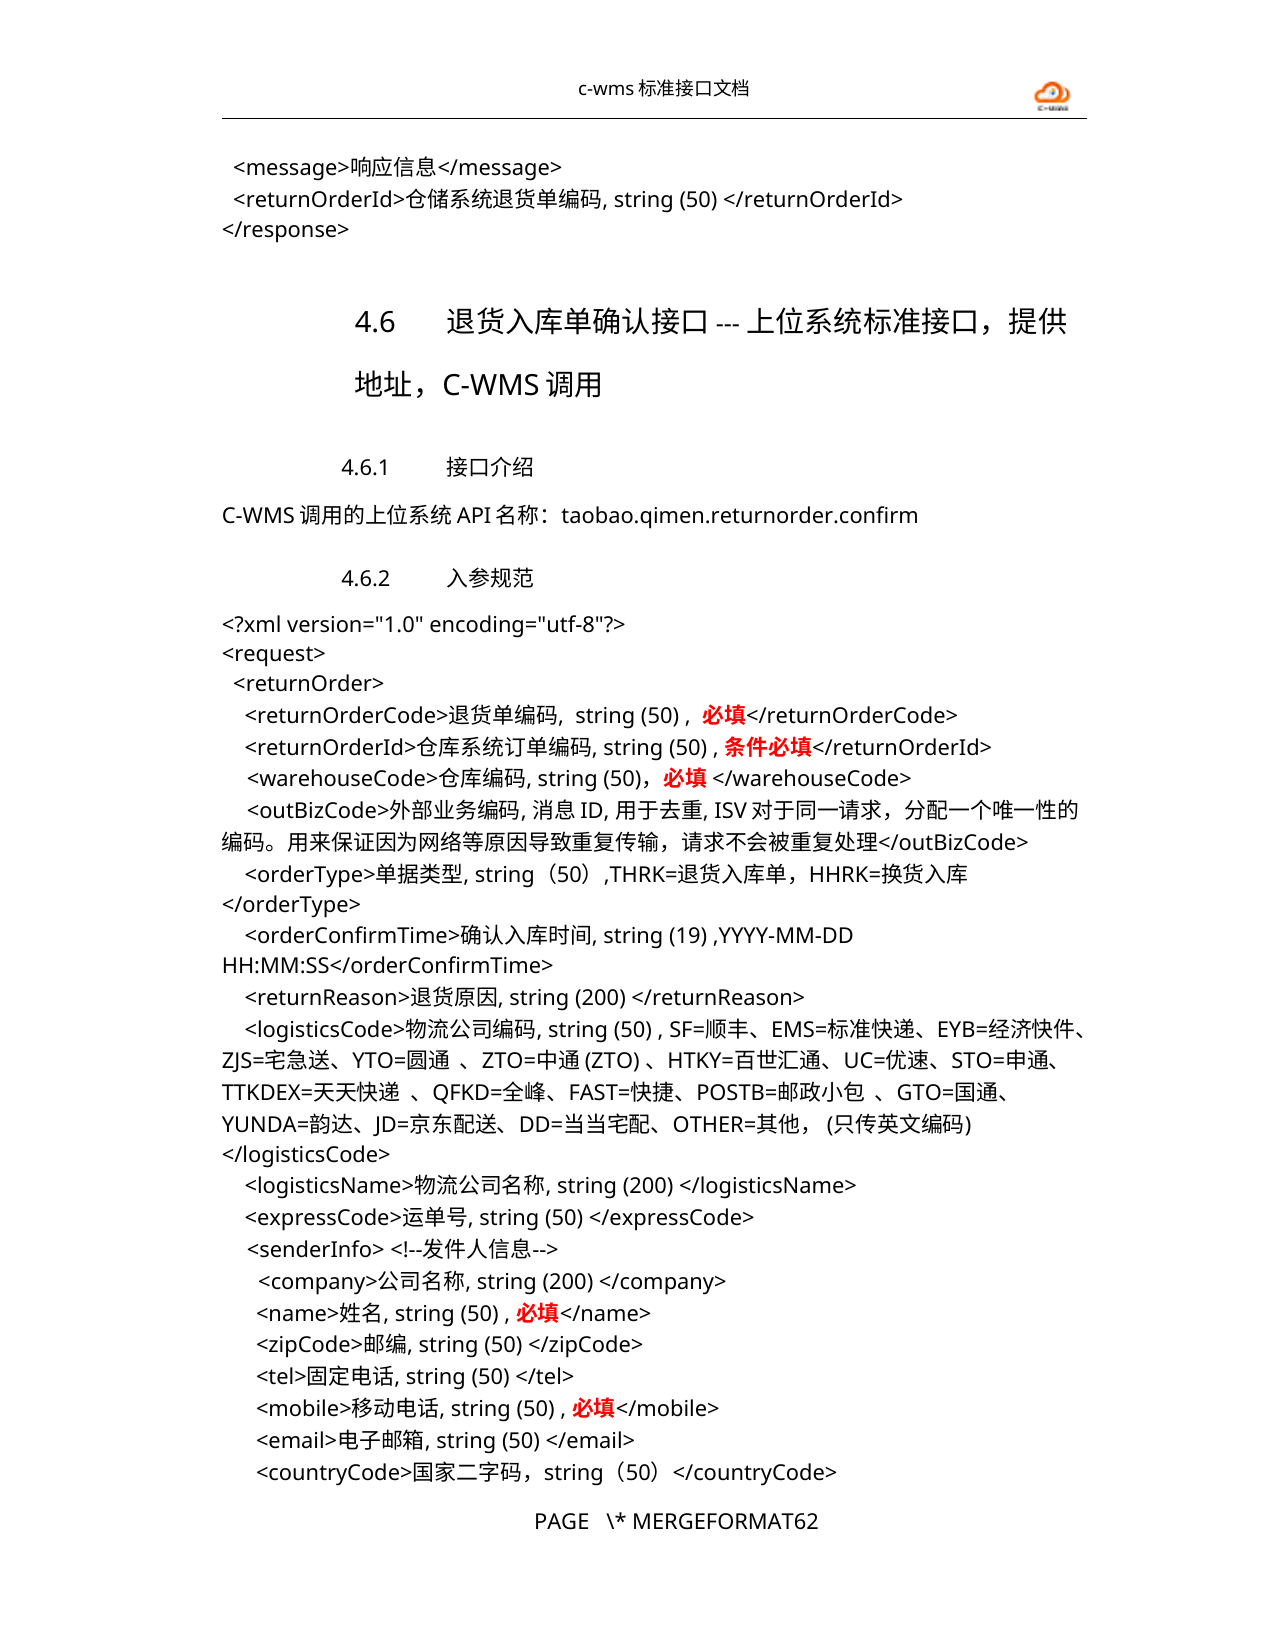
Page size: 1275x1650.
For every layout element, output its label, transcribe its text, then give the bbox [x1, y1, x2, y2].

text <orderType>单据类型, string（50）,THRK=退货入库单，HHRK=换货入库 </orderType> [222, 857, 1087, 918]
subtitle 接口介绍 [341, 450, 1087, 482]
text <outBizCode>外部业务编码, 消息ID, 用于去重, ISV对于同一请求，分配一个唯一性的编码。用来保证因为网络等原因导致重复传输，请求不会被重复处理</outBizCode> [222, 793, 1087, 857]
text <countryCode>国家二字码，string（50）</countryCode> [222, 1454, 1087, 1486]
picture [1030, 74, 1075, 118]
text <zipCode>邮编, string (50) </zipCode> [222, 1327, 1087, 1359]
text <logisticsCode>物流公司编码, string (50) , SF=顺丰、EMS=标准快递、EYB=经济快件、ZJS=宅急送、YTO=圆通 、ZTO=中通 (ZTO) 、HTKY=百世汇通、UC=优速、STO=申通、TTKDEX=天天快递 、QFKD=全峰、FAST=快捷、POSTB=邮政小包 、GTO=国通、YUNDA=韵达、JD=京东配送、DD=当当宅配、OTHER=其他， (只传英文编码) </logisticsCode> [222, 1012, 1087, 1168]
text <expressCode>运单号, string (50) </expressCode> [222, 1200, 1087, 1232]
text C-WMS调用的上位系统API名称：taobao.qimen.returnorder.confirm [222, 498, 1087, 529]
subtitle 退货入库单确认接口 --- 上位系统标准接口，提供地址，C-WMS调用 [354, 298, 1087, 404]
text <returnOrderCode>退货单编码, string (50) , 必填</returnOrderCode> [222, 698, 1087, 730]
text <warehouseCode>仓库编码, string (50)，必填 </warehouseCode> [222, 761, 1087, 793]
subtitle 入参规范 [341, 561, 1087, 593]
text <request> [222, 638, 1087, 668]
text <mobile>移动电话, string (50) , 必填</mobile> [222, 1391, 1087, 1423]
text <returnReason>退货原因, string (200) </returnReason> [222, 980, 1087, 1012]
text </response> [222, 213, 1087, 243]
text <name>姓名, string (50) , 必填</name> [222, 1296, 1087, 1327]
text <?xml version="1.0" encoding="utf-8"?> [222, 608, 1087, 638]
text <returnOrder> [222, 668, 1087, 698]
text <tel>固定电话, string (50) </tel> [222, 1359, 1087, 1391]
text <orderConfirmTime>确认入库时间, string (19) ,YYYY-MM-DD HH:MM:SS</orderConfirmTime> [222, 918, 1087, 980]
text <senderInfo> <!--发件人信息--> [222, 1232, 1087, 1264]
text <logisticsName>物流公司名称, string (200) </logisticsName> [222, 1168, 1087, 1200]
text <returnOrderId>仓储系统退货单编码, string (50) </returnOrderId> [222, 182, 1087, 213]
text <email>电子邮箱, string (50) </email> [222, 1423, 1087, 1454]
text <company>公司名称, string (200) </company> [222, 1264, 1087, 1296]
text <message>响应信息</message> [222, 150, 1087, 182]
text <returnOrderId>仓库系统订单编码, string (50) , 条件必填</returnOrderId> [222, 730, 1087, 761]
